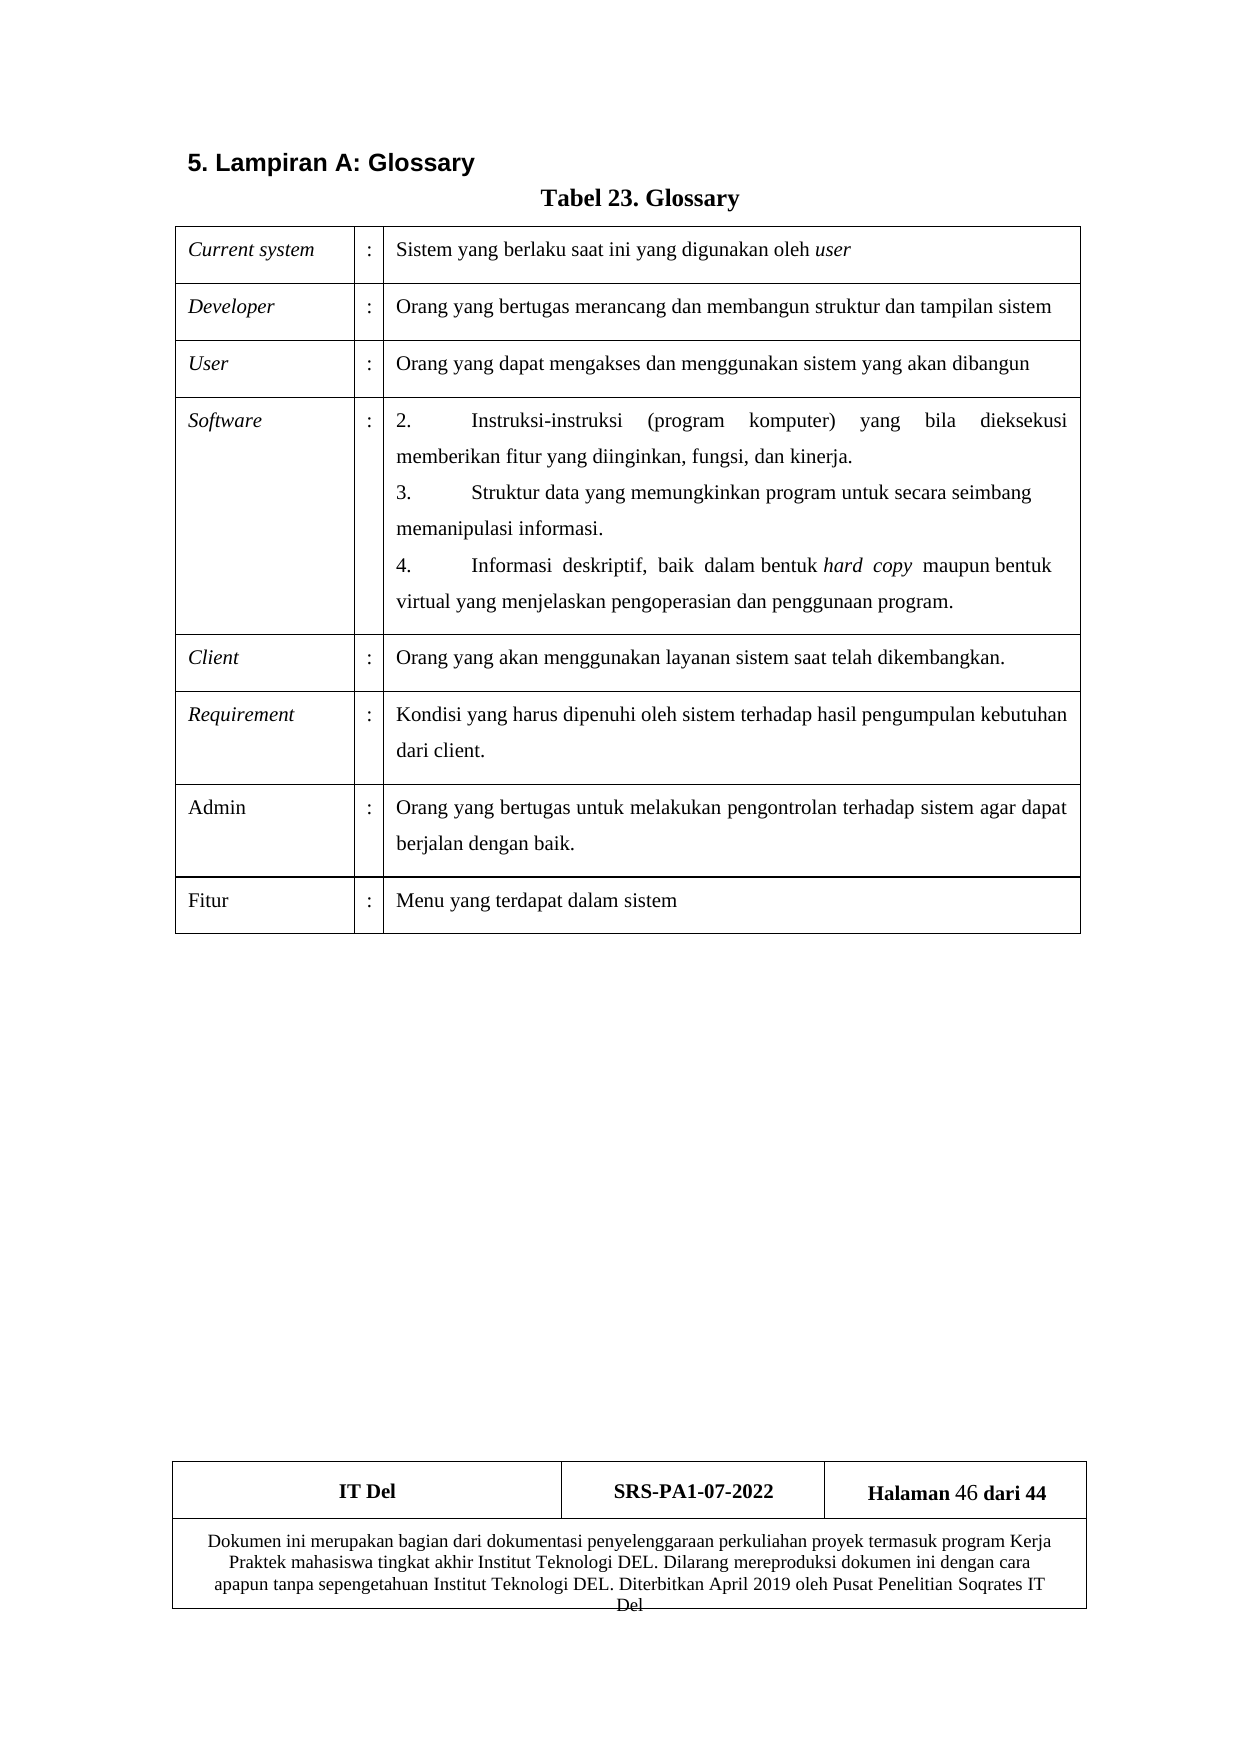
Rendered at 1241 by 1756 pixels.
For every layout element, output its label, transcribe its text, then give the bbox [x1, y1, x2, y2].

table_cell Orang yang bertugas untuk melakukan pengontrolan terhadap sistem agar dapat berjalan dengan baik. [384, 785, 1080, 876]
subtitle 5. Lampiran A: Glossary [187, 148, 1119, 177]
table_cell : [355, 398, 383, 634]
table_cell Developer [176, 284, 354, 340]
table_cell : [355, 341, 383, 397]
table_cell : [355, 635, 383, 691]
table_cell Software [176, 398, 354, 634]
text Tabel 23. Glossary [292, 183, 988, 212]
table_cell Orang yang bertugas merancang dan membangun struktur dan tampilan sistem [384, 284, 1080, 340]
table_cell User [176, 341, 354, 397]
table_cell Client [176, 635, 354, 691]
table_cell Kondisi yang harus dipenuhi oleh sistem terhadap hasil pengumpulan kebutuhan dari client. [384, 692, 1080, 783]
table_cell Orang yang dapat mengakses dan menggunakan sistem yang akan dibangun [384, 341, 1080, 397]
table_cell Fitur [176, 878, 354, 933]
table_cell Menu yang terdapat dalam sistem [384, 878, 1080, 933]
table_cell Requirement [176, 692, 354, 783]
table_cell Admin [176, 785, 354, 876]
table_cell Orang yang akan menggunakan layanan sistem saat telah dikembangkan. [384, 635, 1080, 691]
table_header Current system [176, 227, 354, 283]
table_header Sistem yang berlaku saat ini yang digunakan oleh user [384, 227, 1080, 283]
table_cell : [355, 785, 383, 876]
table_cell : [355, 878, 383, 933]
table_cell Instruksi-instruksi (program komputer) yang bila dieksekusi memberikan fitur yang diinginkan, fungsi, dan kinerja. Struktur data yang memungkinkan program untuk secara seimbang memanipulasi informasi. Informasi deskriptif, baik dalam bentuk hard copy maupun bentuk virtual yang menjelaskan pengoperasian dan penggunaan program. [384, 398, 1080, 634]
table_cell : [355, 692, 383, 783]
table_cell : [355, 284, 383, 340]
table_header : [355, 227, 383, 283]
